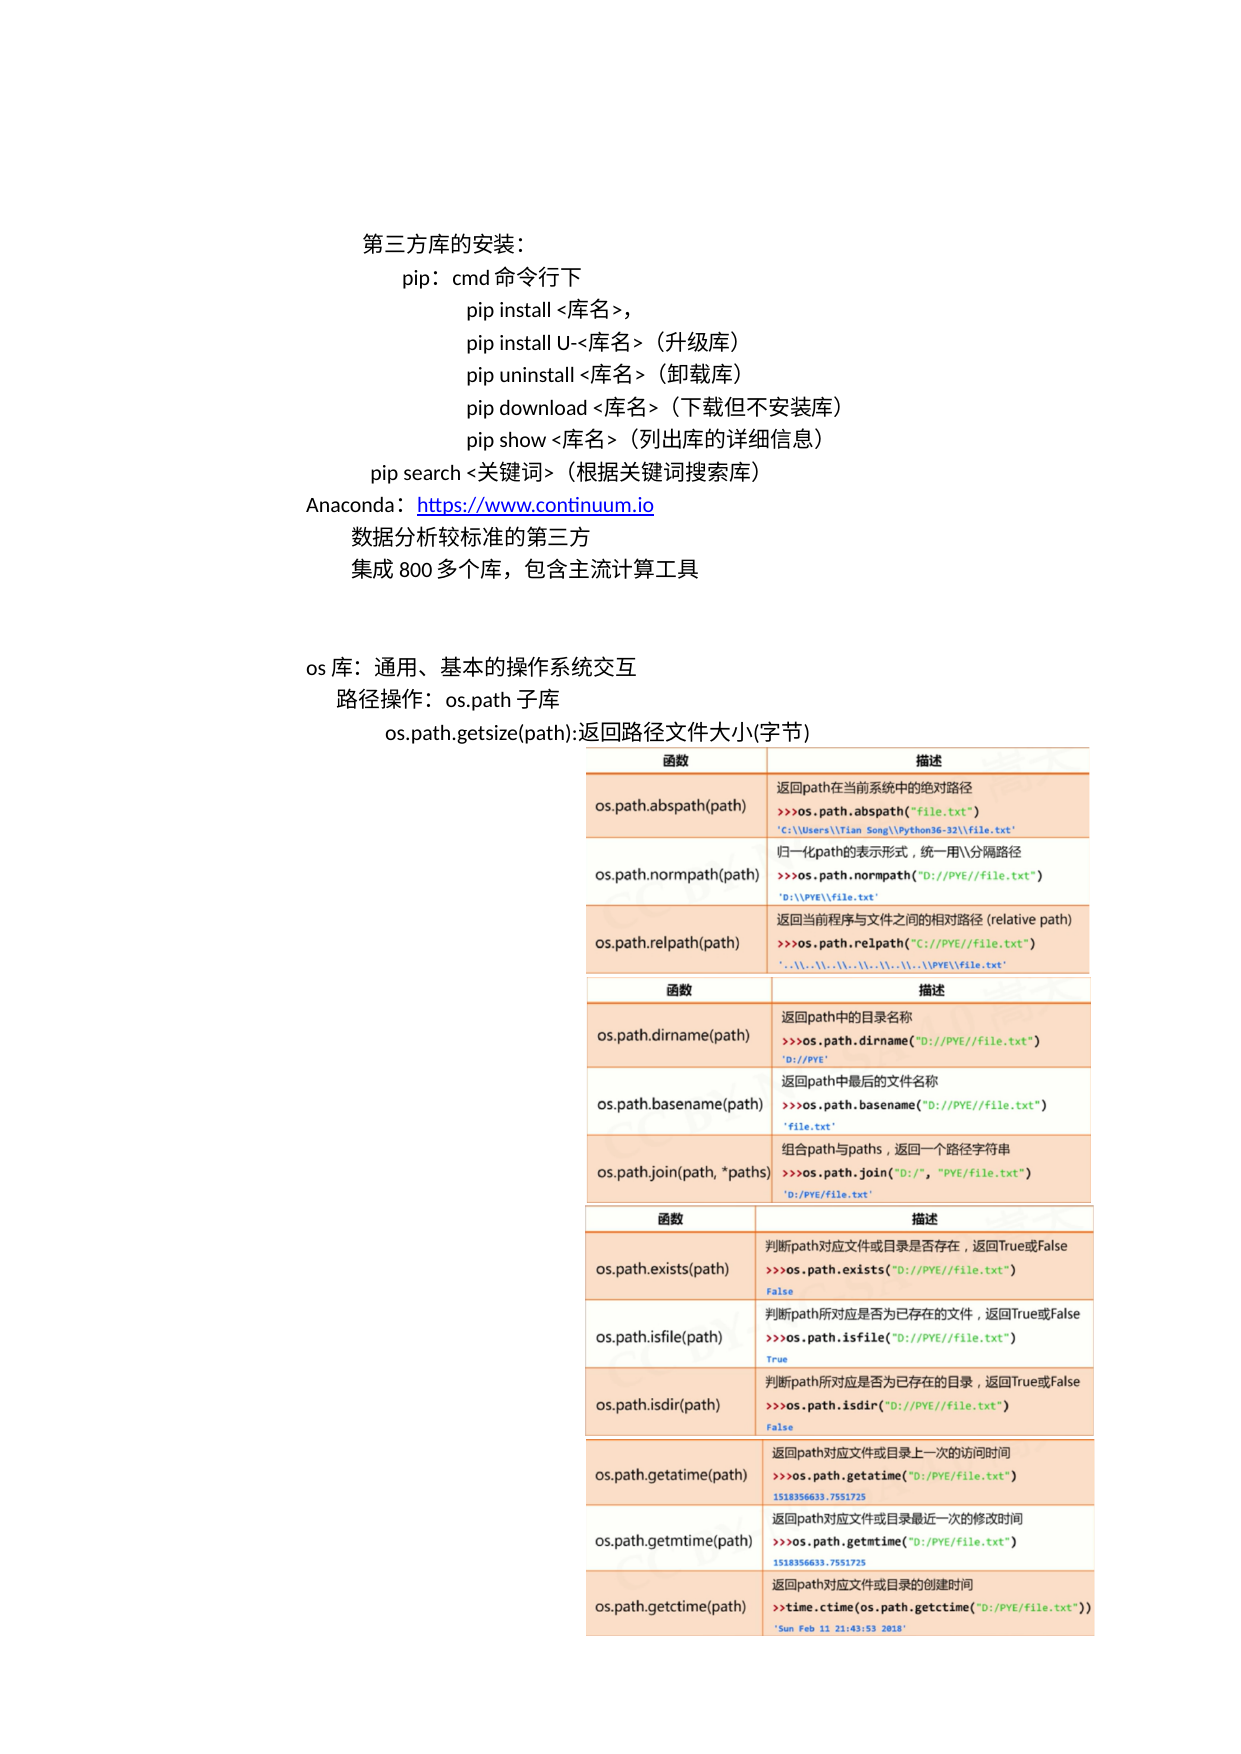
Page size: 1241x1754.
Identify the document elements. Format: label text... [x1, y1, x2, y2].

text pip install U-<库名>（升级库） [187, 324, 1053, 357]
text 集成800多个库，包含主流计算工具 [187, 552, 1053, 584]
text os.path.getsize(path):返回路径文件大小(字节) [187, 714, 1053, 747]
text pip install <库名>， [187, 292, 1053, 324]
picture [585, 1205, 1094, 1436]
text 数据分析较标准的第三方 [187, 519, 1053, 552]
text pip show <库名>（列出库的详细信息） [187, 422, 1053, 454]
text 路径操作：os.path子库 [187, 682, 1053, 714]
text pip：cmd命令行下 [187, 259, 1053, 292]
text 第三方库的安装： [187, 227, 1053, 259]
picture [586, 977, 1091, 1203]
text Anaconda：https://www.continuum.io [187, 487, 1053, 519]
text pip uninstall <库名>（卸载库） [187, 357, 1053, 389]
picture [586, 747, 1090, 974]
picture [586, 1439, 1095, 1636]
text pip download <库名>（下载但不安装库） [187, 389, 1053, 422]
text os库：通用、基本的操作系统交互 [187, 649, 1053, 682]
text pip search <关键词>（根据关键词搜索库） [187, 454, 1053, 487]
